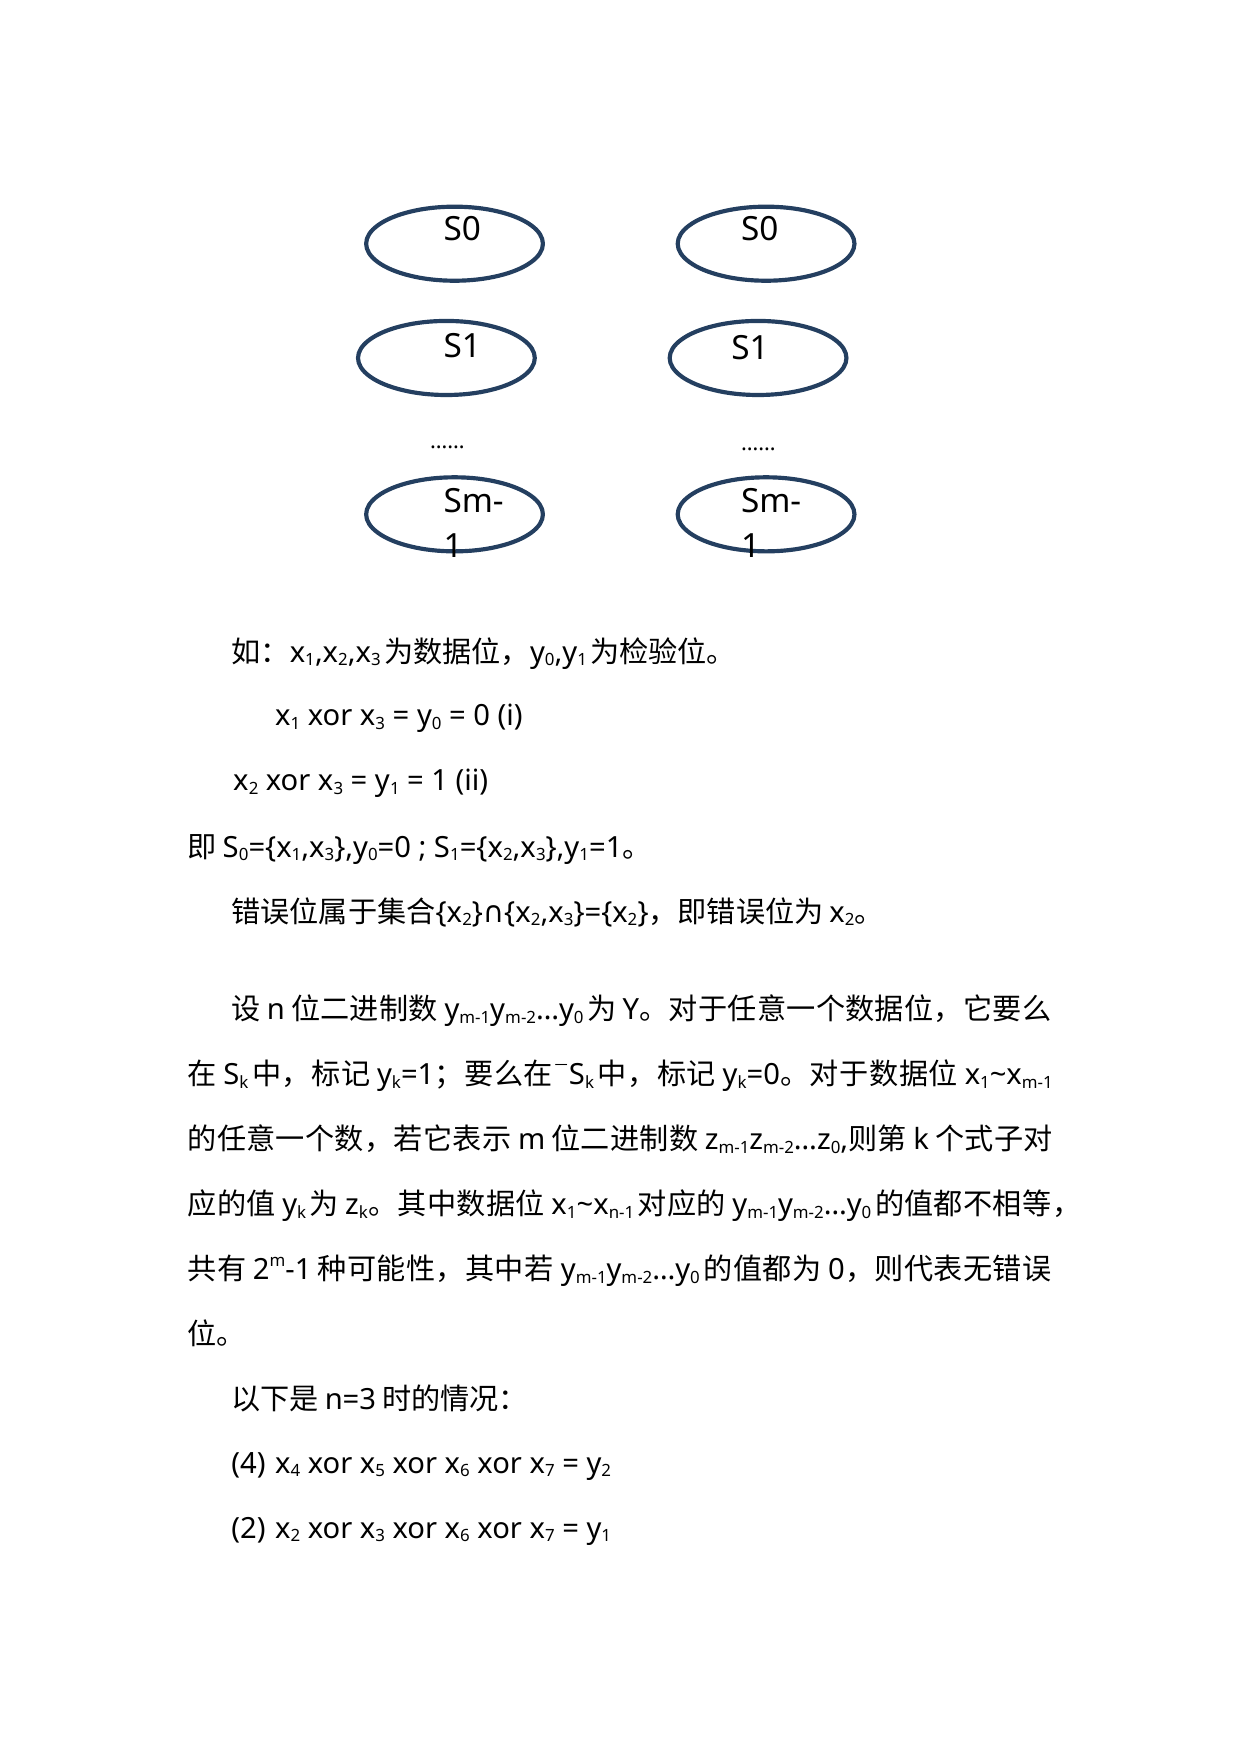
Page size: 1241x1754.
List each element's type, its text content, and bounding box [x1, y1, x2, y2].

text 以下是n=3时的情况： [187, 1364, 1053, 1429]
text 即S0={x1,x3},y0=0 ; S1={x2,x3},y1=1。 [187, 812, 1053, 877]
text (4) x4 xor x5 xor x6 xor x7 = y2 [187, 1429, 1053, 1494]
text x1 xor x3 = y0 = 0 (i) [187, 682, 1053, 747]
text 错误位属于集合{x2}∩{x2,x3}={x2}，即错误位为x2。 [187, 877, 1053, 942]
text (2) x2 xor x3 xor x6 xor x7 = y1 [187, 1494, 1053, 1559]
text 如：x1,x2,x3为数据位，y0,y1为检验位。 [187, 617, 1053, 682]
text x2 xor x3 = y1 = 1 (ii) [187, 747, 1053, 812]
text 设n位二进制数ym-1ym-2…y0为Y。对于任意一个数据位，它要么在Sk中，标记yk=1；要么在Sk中，标记yk=0。对于数据位x1~xm-1的任意一个数，若它表示m位二进制数zm-1zm-2…z0,则第k个式子对应的值yk为zk。其中数据位x1~xn-1对应的ym-1ym-2…y0的值都不相等，共有2m-1种可能性，其中若ym-1ym-2…y0的值都为0，则代表无错误位。 [187, 974, 1053, 1364]
